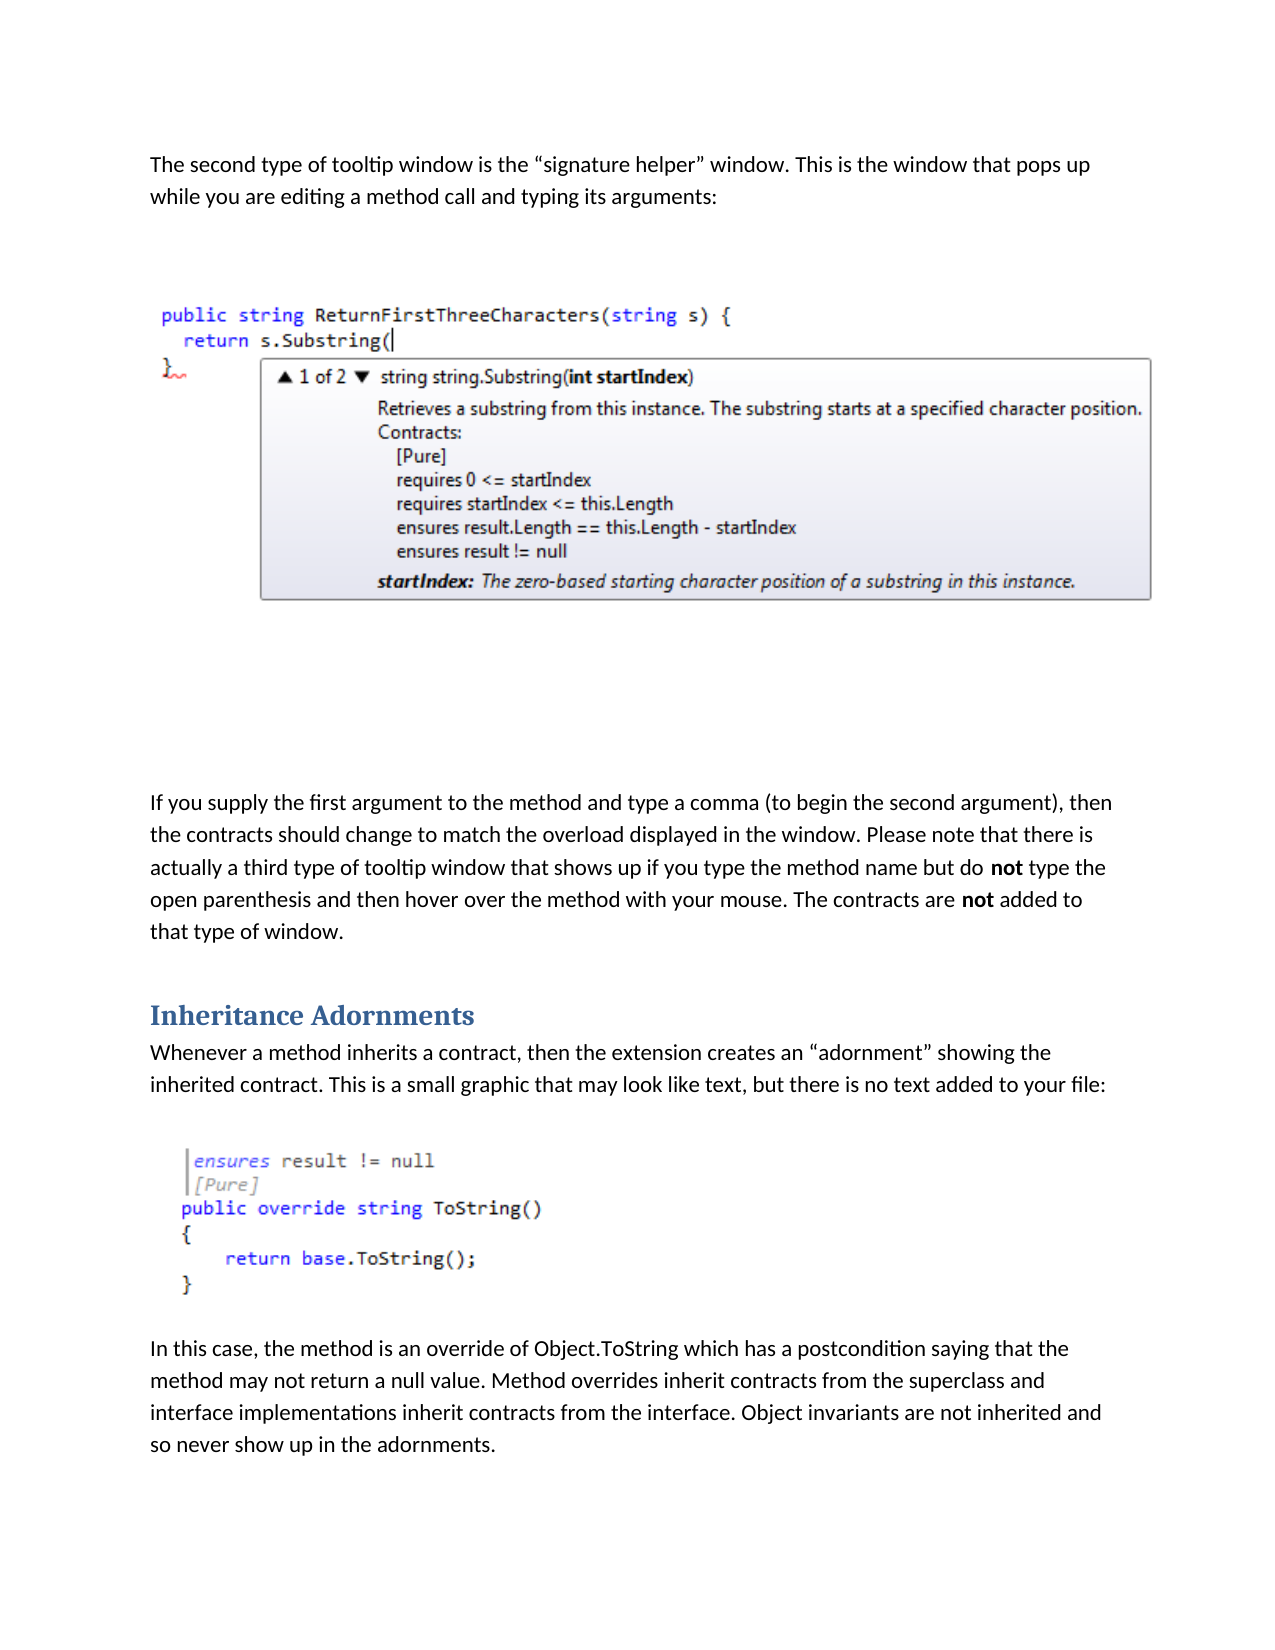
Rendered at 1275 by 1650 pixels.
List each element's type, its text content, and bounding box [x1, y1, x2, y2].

text Whenever a method inherits a contract, then the extension creates an “adornment” showing the inherited contract. This is a small graphic that may look like text, but there is no text added to your file: [150, 1038, 1125, 1098]
subtitle Inheritance Adornments [150, 999, 1125, 1033]
picture [150, 1122, 575, 1309]
text In this case, the method is an override of Object.ToString which has a postcondition saying that the method may not return a null value. Method overrides inherit contracts from the superclass and interface implementations inherit contracts from the interface. Object invariants are not inherited and so never show up in the adornments. [150, 1334, 1125, 1458]
text If you supply the first argument to the method and type a comma (to begin the second argument), then the contracts should change to match the overload displayed in the window. Please note that there is actually a third type of tooltip window that shows up if you type the method name but do not type the open parenthesis and then hover over the method with your mouse. The contracts are not added to that type of window. [150, 788, 1125, 945]
picture [150, 288, 1275, 764]
text The second type of tooltip window is the “signature helper” window. This is the window that pops up while you are editing a method call and typing its arguments: [150, 150, 1125, 210]
